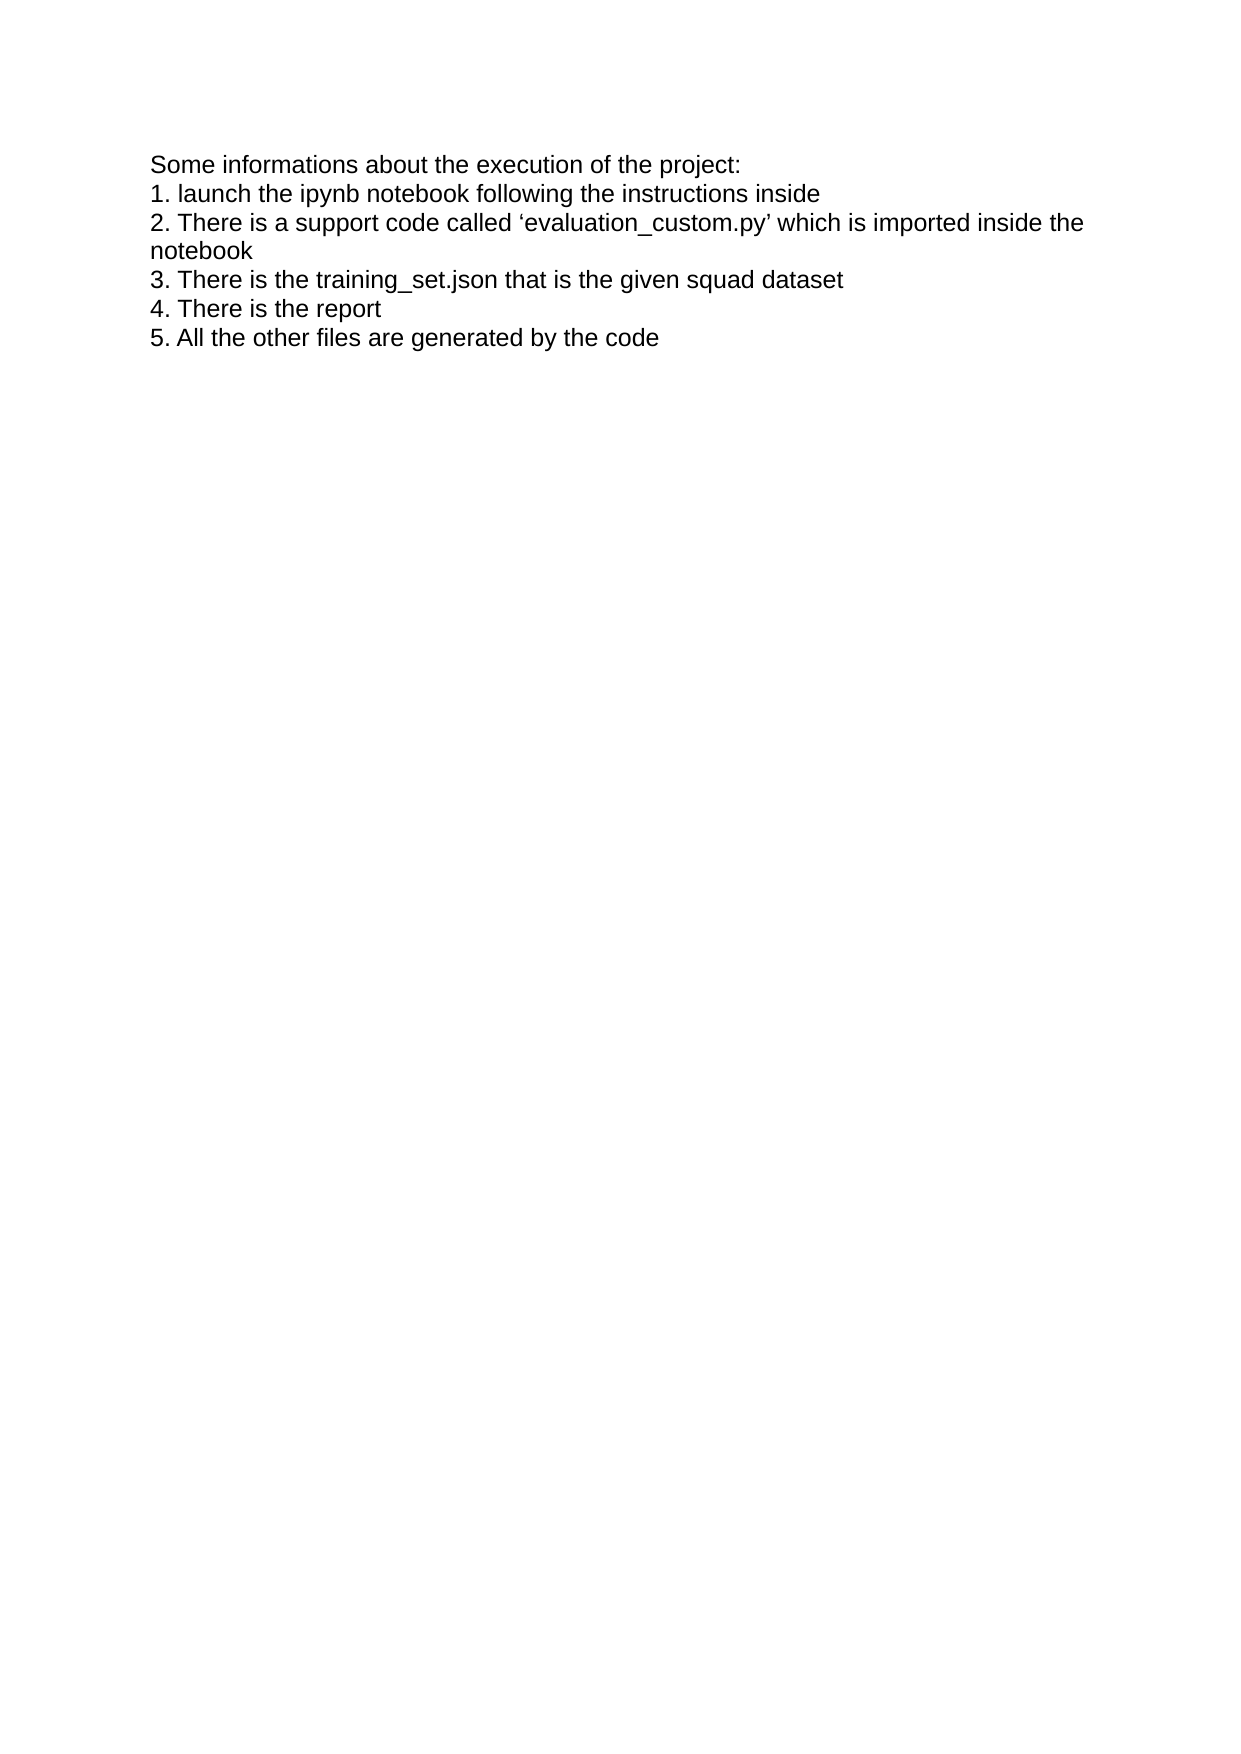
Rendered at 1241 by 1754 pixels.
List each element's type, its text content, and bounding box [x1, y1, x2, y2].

text 4. There is the report [150, 294, 1090, 322]
text 2. There is a support code called ‘evaluation_custom.py’ which is imported inside the notebook [150, 207, 1090, 265]
text 1. launch the ipynb notebook following the instructions inside [150, 179, 1090, 207]
text Some informations about the execution of the project: [150, 150, 1090, 179]
text 5. All the other files are generated by the code [150, 322, 1090, 351]
text 3. There is the training_set.json that is the given squad dataset [150, 265, 1090, 294]
